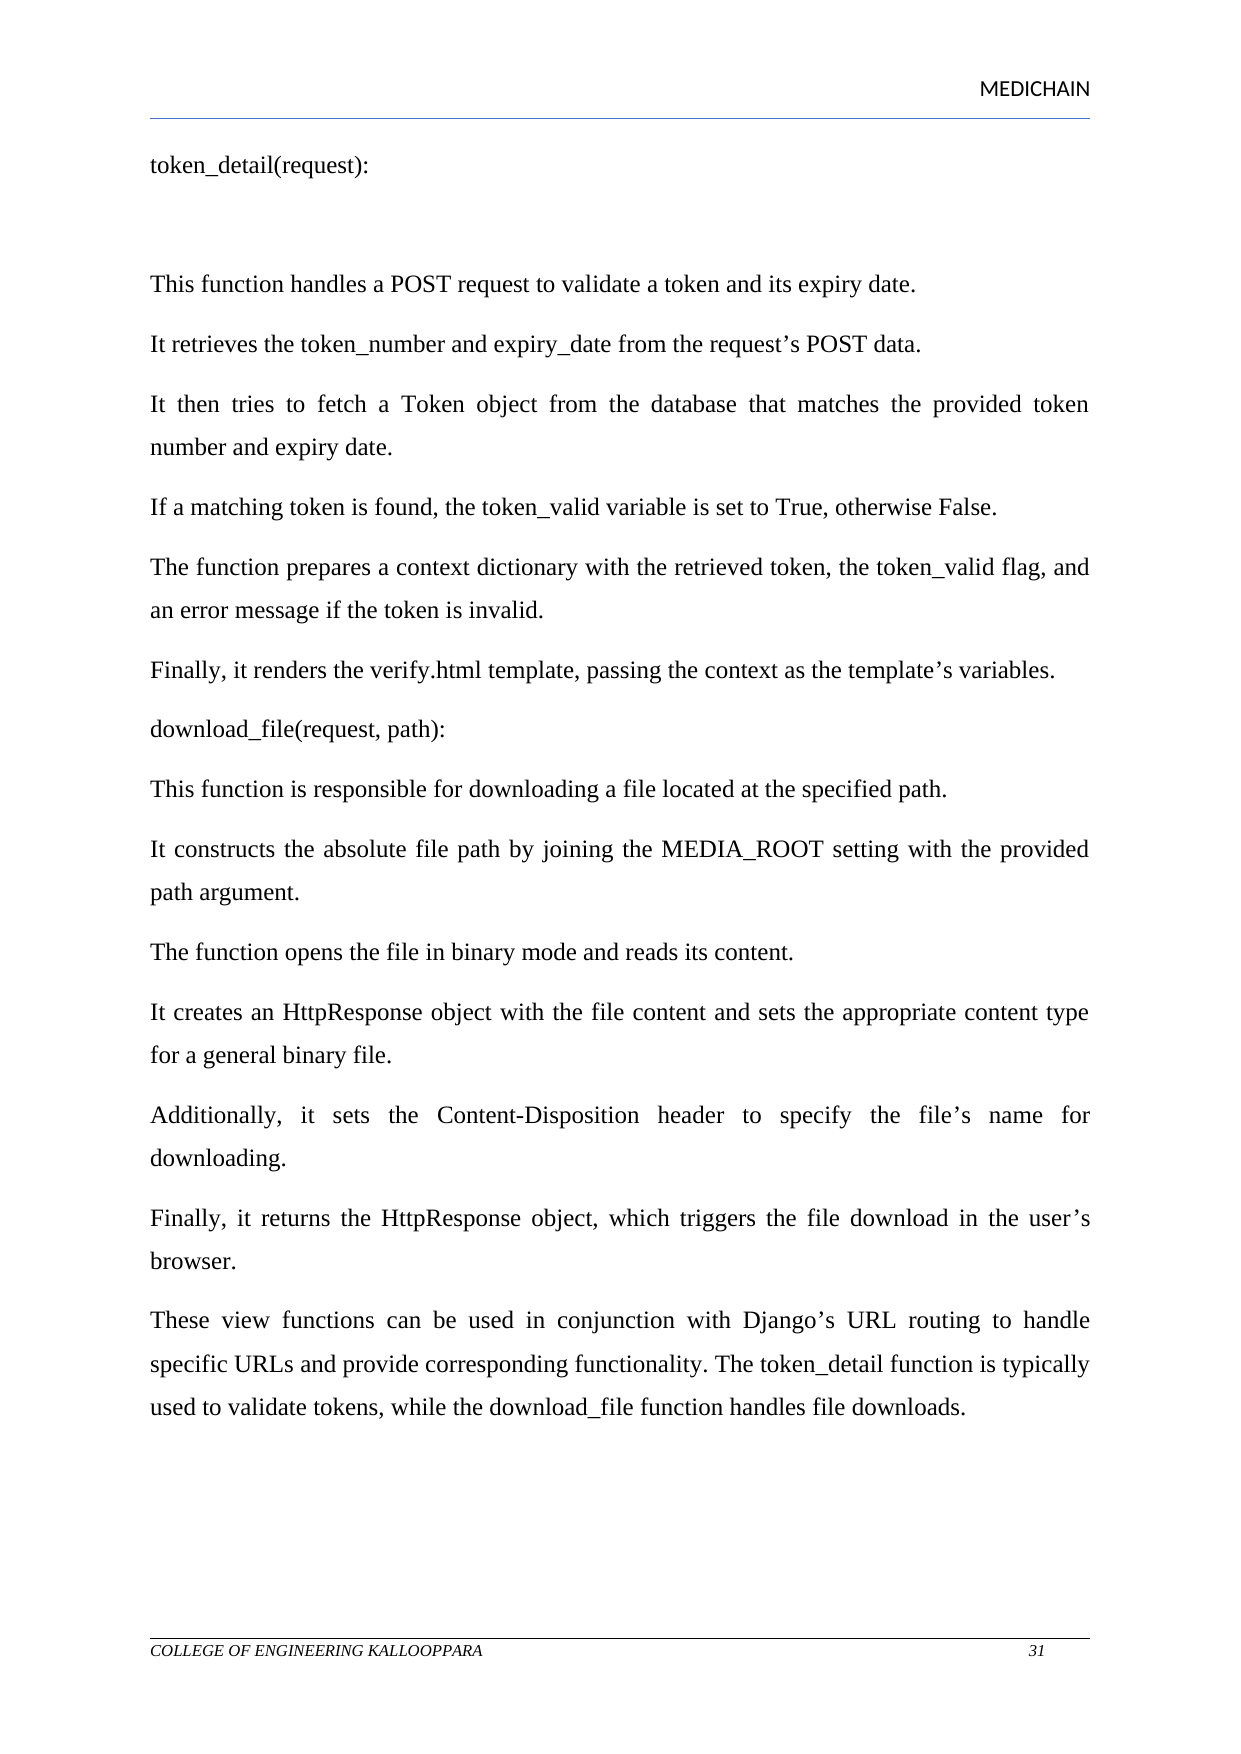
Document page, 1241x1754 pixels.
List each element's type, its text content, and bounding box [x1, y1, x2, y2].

text download_file(request, path): [150, 714, 1090, 743]
text This function handles a POST request to validate a token and its expiry date. [150, 269, 1090, 298]
text If a matching token is found, the token_valid variable is set to True, otherwise False. [150, 492, 1090, 521]
text Finally, it returns the HttpResponse object, which triggers the file download in the user’s browser. [150, 1203, 1090, 1274]
text Finally, it renders the verify.html template, passing the context as the template’s variables. [150, 655, 1090, 683]
text This function is responsible for downloading a file located at the specified path. [150, 774, 1090, 803]
text The function opens the file in binary mode and reads its content. [150, 937, 1090, 966]
text It creates an HttpResponse object with the file content and sets the appropriate content type for a general binary file. [150, 997, 1090, 1069]
text token_detail(request): [150, 150, 1090, 179]
text The function prepares a context dictionary with the retrieved token, the token_valid flag, and an error message if the token is invalid. [150, 552, 1090, 624]
text Additionally, it sets the Content-Disposition header to specify the file’s name for downloading. [150, 1100, 1090, 1172]
text These view functions can be used in conjunction with Django’s URL routing to handle specific URLs and provide corresponding functionality. The token_detail function is typically used to validate tokens, while the download_file function handles file downloads. [150, 1306, 1090, 1421]
text It constructs the absolute file path by joining the MEDIA_ROOT setting with the provided path argument. [150, 834, 1090, 906]
text It then tries to fetch a Token object from the database that matches the provided token number and expiry date. [150, 389, 1090, 461]
text It retrieves the token_number and expiry_date from the request’s POST data. [150, 329, 1090, 358]
